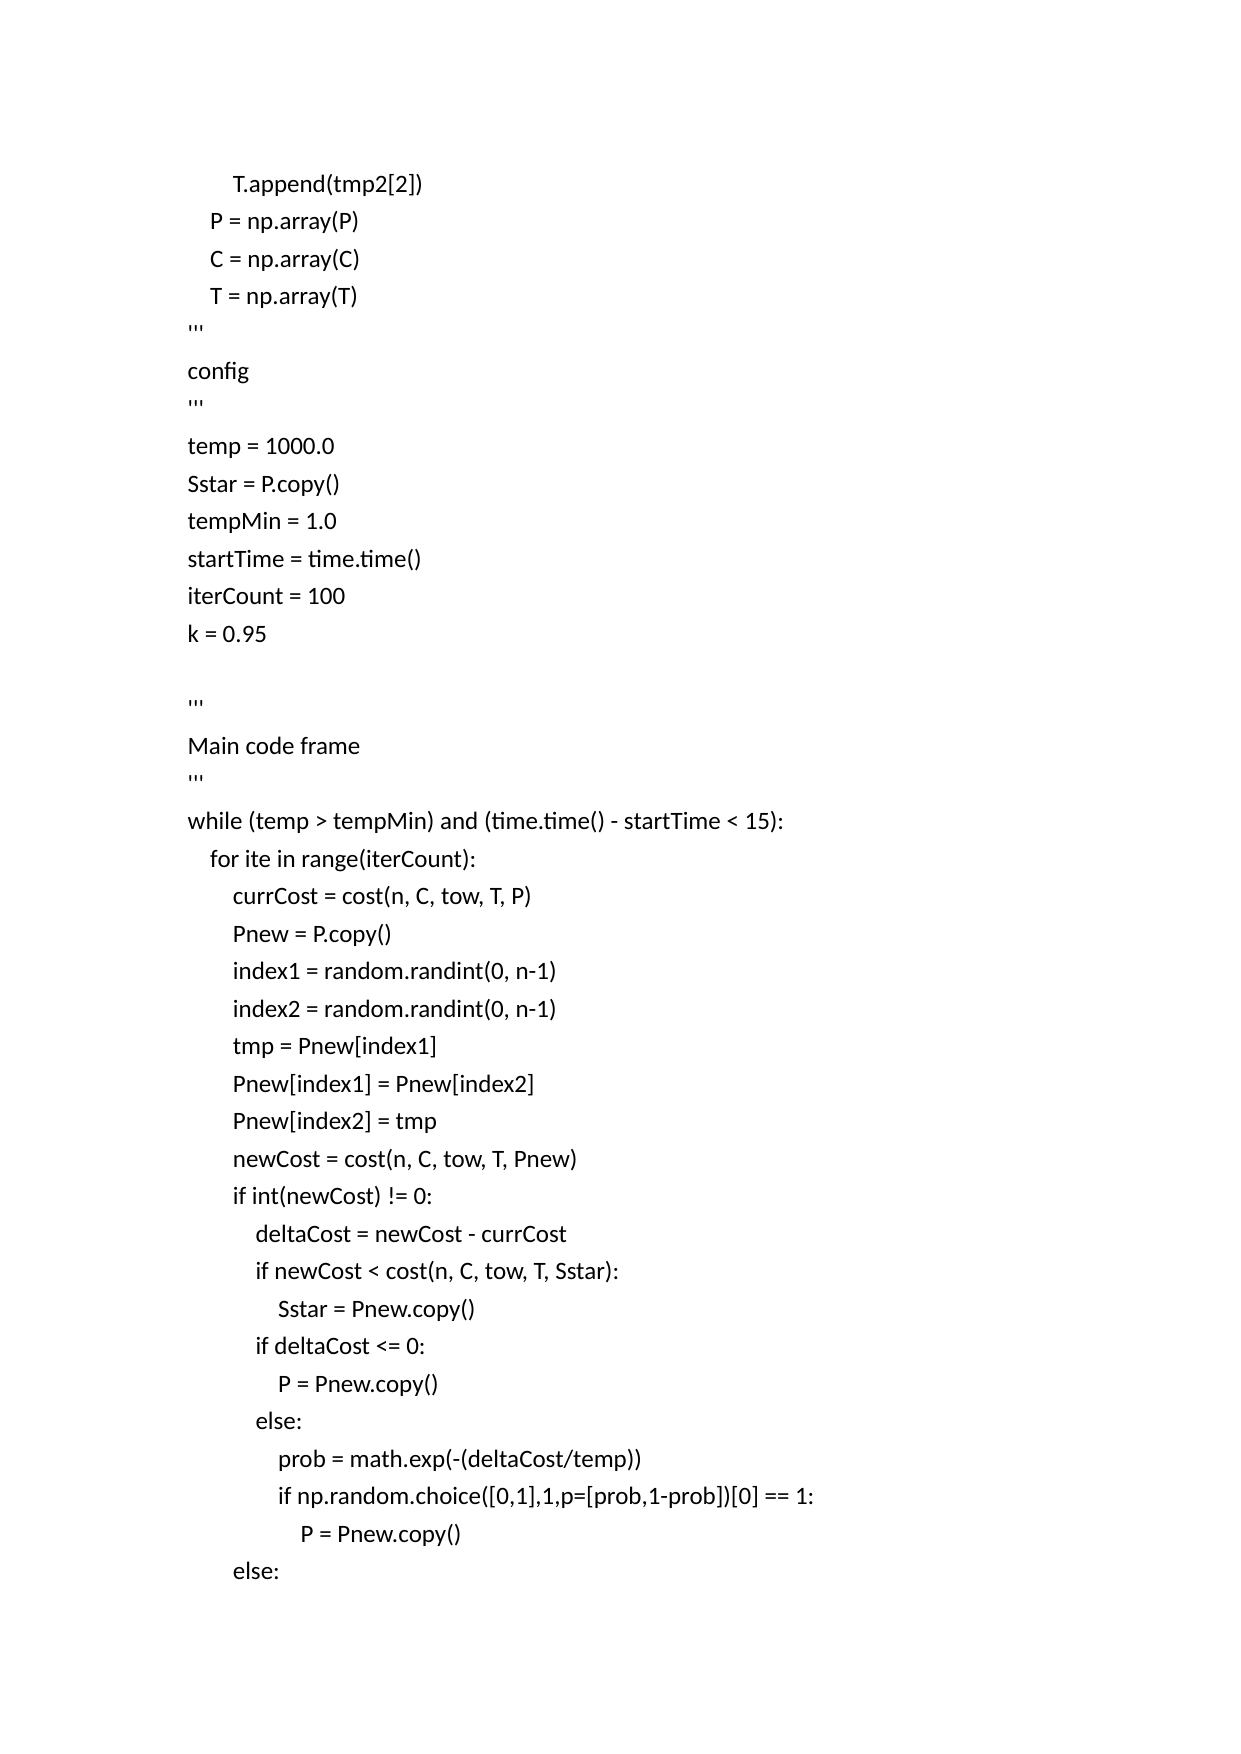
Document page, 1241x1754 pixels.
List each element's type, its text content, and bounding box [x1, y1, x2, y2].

text tempMin = 1.0 [187, 502, 1053, 539]
text P = Pnew.copy() [187, 1514, 1053, 1552]
text if int(newCost) != 0: [187, 1177, 1053, 1214]
text Pnew[index2] = tmp [187, 1102, 1053, 1139]
text iterCount = 100 [187, 577, 1053, 614]
text Main code frame [187, 727, 1053, 764]
text currCost = cost(n, C, tow, T, P) [187, 877, 1053, 914]
text T = np.array(T) [187, 277, 1053, 314]
text prob = math.exp(-(deltaCost/temp)) [187, 1439, 1053, 1477]
text if newCost < cost(n, C, tow, T, Sstar): [187, 1252, 1053, 1289]
text k = 0.95 [187, 614, 1053, 652]
text ''' [187, 314, 1053, 352]
text index2 = random.randint(0, n-1) [187, 989, 1053, 1027]
text P = np.array(P) [187, 202, 1053, 239]
text T.append(tmp2[2]) [187, 164, 1053, 202]
text Sstar = P.copy() [187, 464, 1053, 502]
text P = Pnew.copy() [187, 1364, 1053, 1402]
text while (temp > tempMin) and (time.time() - startTime < 15): [187, 802, 1053, 839]
text else: [187, 1552, 1053, 1589]
text else: [187, 1402, 1053, 1439]
text index1 = random.randint(0, n-1) [187, 952, 1053, 989]
text ''' [187, 389, 1053, 427]
text Sstar = Pnew.copy() [187, 1289, 1053, 1327]
text for ite in range(iterCount): [187, 839, 1053, 877]
text Pnew[index1] = Pnew[index2] [187, 1064, 1053, 1102]
text temp = 1000.0 [187, 427, 1053, 464]
text Pnew = P.copy() [187, 914, 1053, 952]
text tmp = Pnew[index1] [187, 1027, 1053, 1064]
text C = np.array(C) [187, 239, 1053, 277]
text newCost = cost(n, C, tow, T, Pnew) [187, 1139, 1053, 1177]
text config [187, 352, 1053, 389]
text if np.random.choice([0,1],1,p=[prob,1-prob])[0] == 1: [187, 1477, 1053, 1514]
text startTime = time.time() [187, 539, 1053, 577]
text deltaCost = newCost - currCost [187, 1214, 1053, 1252]
text if deltaCost <= 0: [187, 1327, 1053, 1364]
text ''' [187, 689, 1053, 727]
text ''' [187, 764, 1053, 802]
